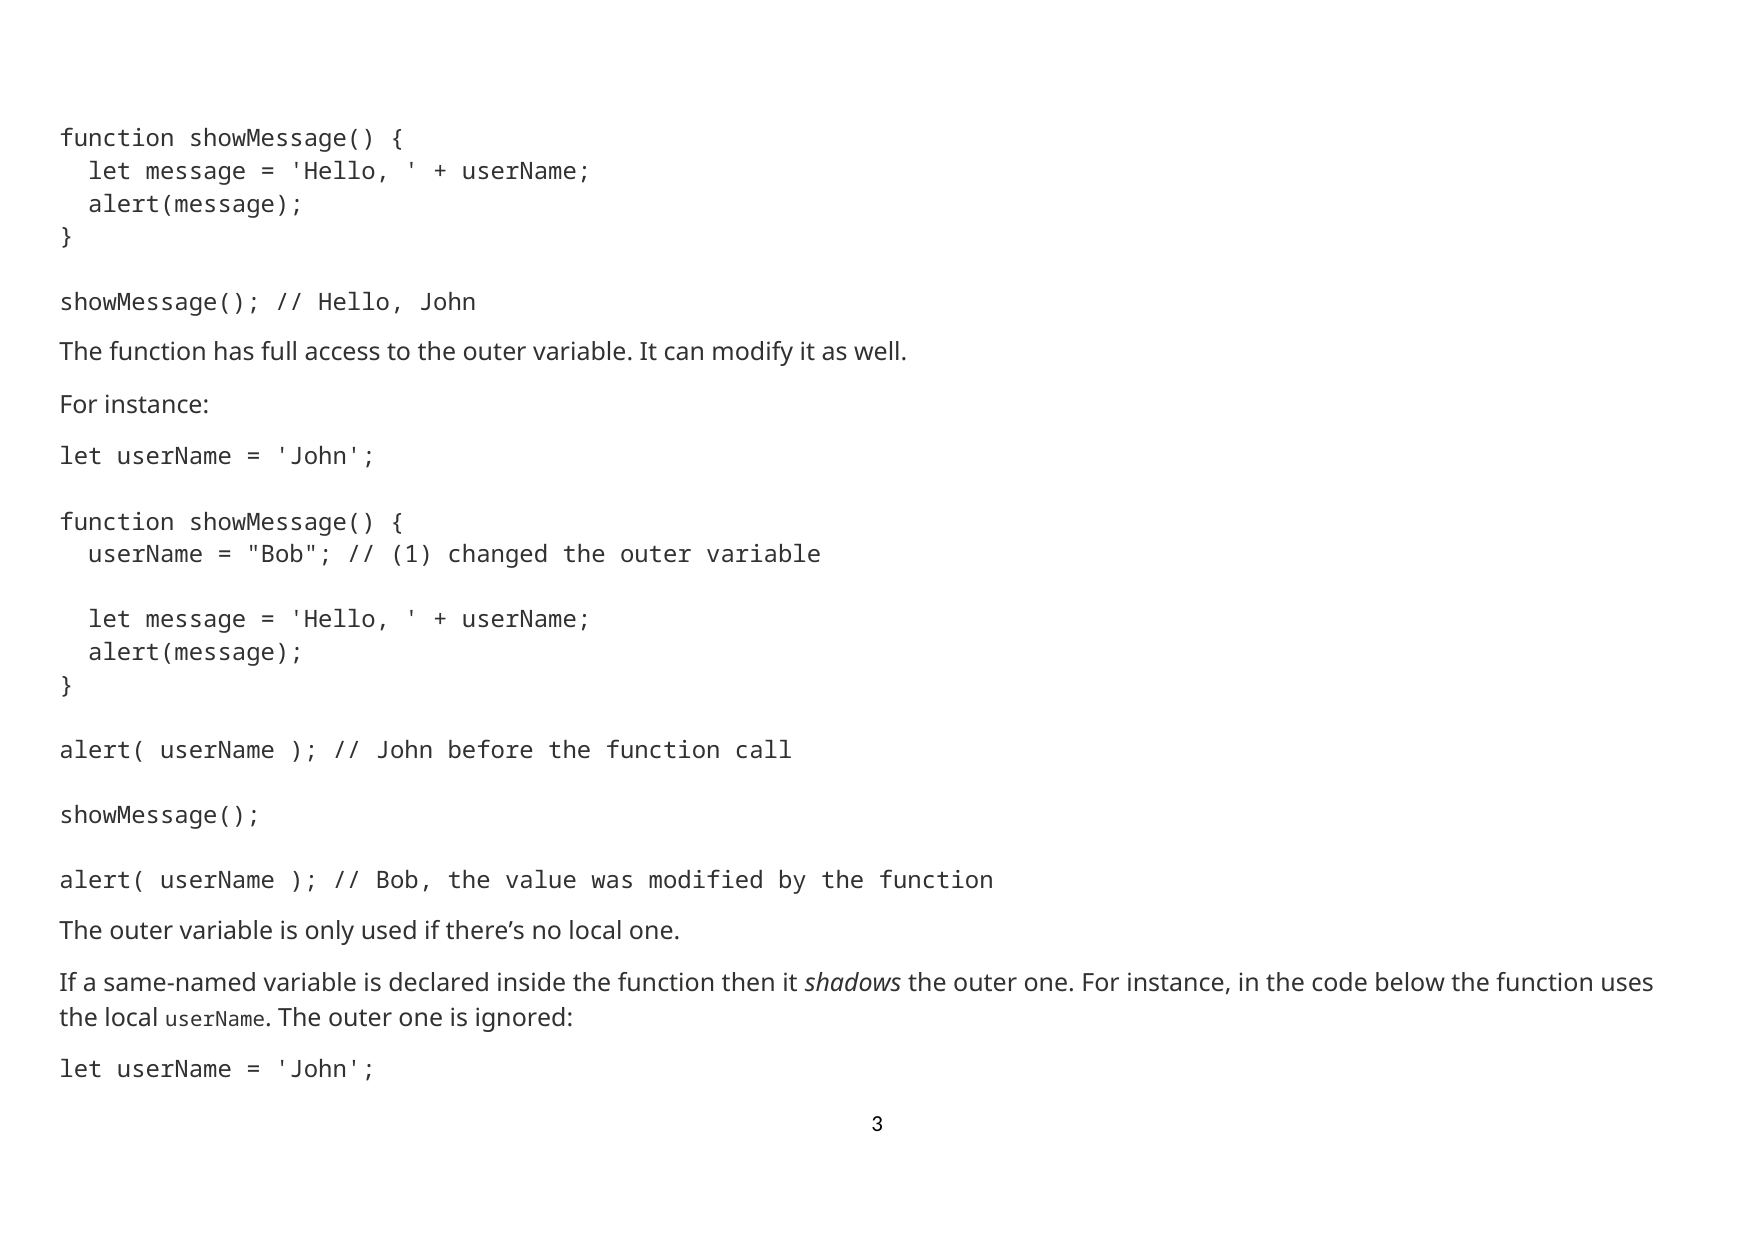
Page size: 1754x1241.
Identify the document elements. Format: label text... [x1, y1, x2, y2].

text alert( userName ); // John before the function call [59, 733, 1695, 765]
text function showMessage() { [59, 504, 1695, 537]
text } [59, 667, 1695, 700]
text alert( userName ); // Bob, the value was modified by the function [59, 863, 1695, 896]
text The outer variable is only used if there’s no local one. [59, 912, 1695, 946]
text alert(message); [59, 186, 1695, 219]
text userName = "Bob"; // (1) changed the outer variable [59, 537, 1695, 569]
text function showMessage() { [59, 121, 1695, 154]
text The function has full access to the outer variable. It can modify it as well. [59, 333, 1695, 368]
text showMessage(); [59, 798, 1695, 830]
text For instance: [59, 386, 1695, 420]
text let userName = 'John'; [59, 439, 1695, 472]
text showMessage(); // Hello, John [59, 284, 1695, 317]
text let message = 'Hello, ' + userName; [59, 154, 1695, 186]
text } [59, 219, 1695, 252]
text If a same-named variable is declared inside the function then it shadows the outer one. For instance, in the code below the function uses the local userName. The outer one is ignored: [59, 965, 1695, 1033]
text alert(message); [59, 635, 1695, 667]
text let message = 'Hello, ' + userName; [59, 602, 1695, 635]
text let userName = 'John'; [59, 1052, 1695, 1084]
